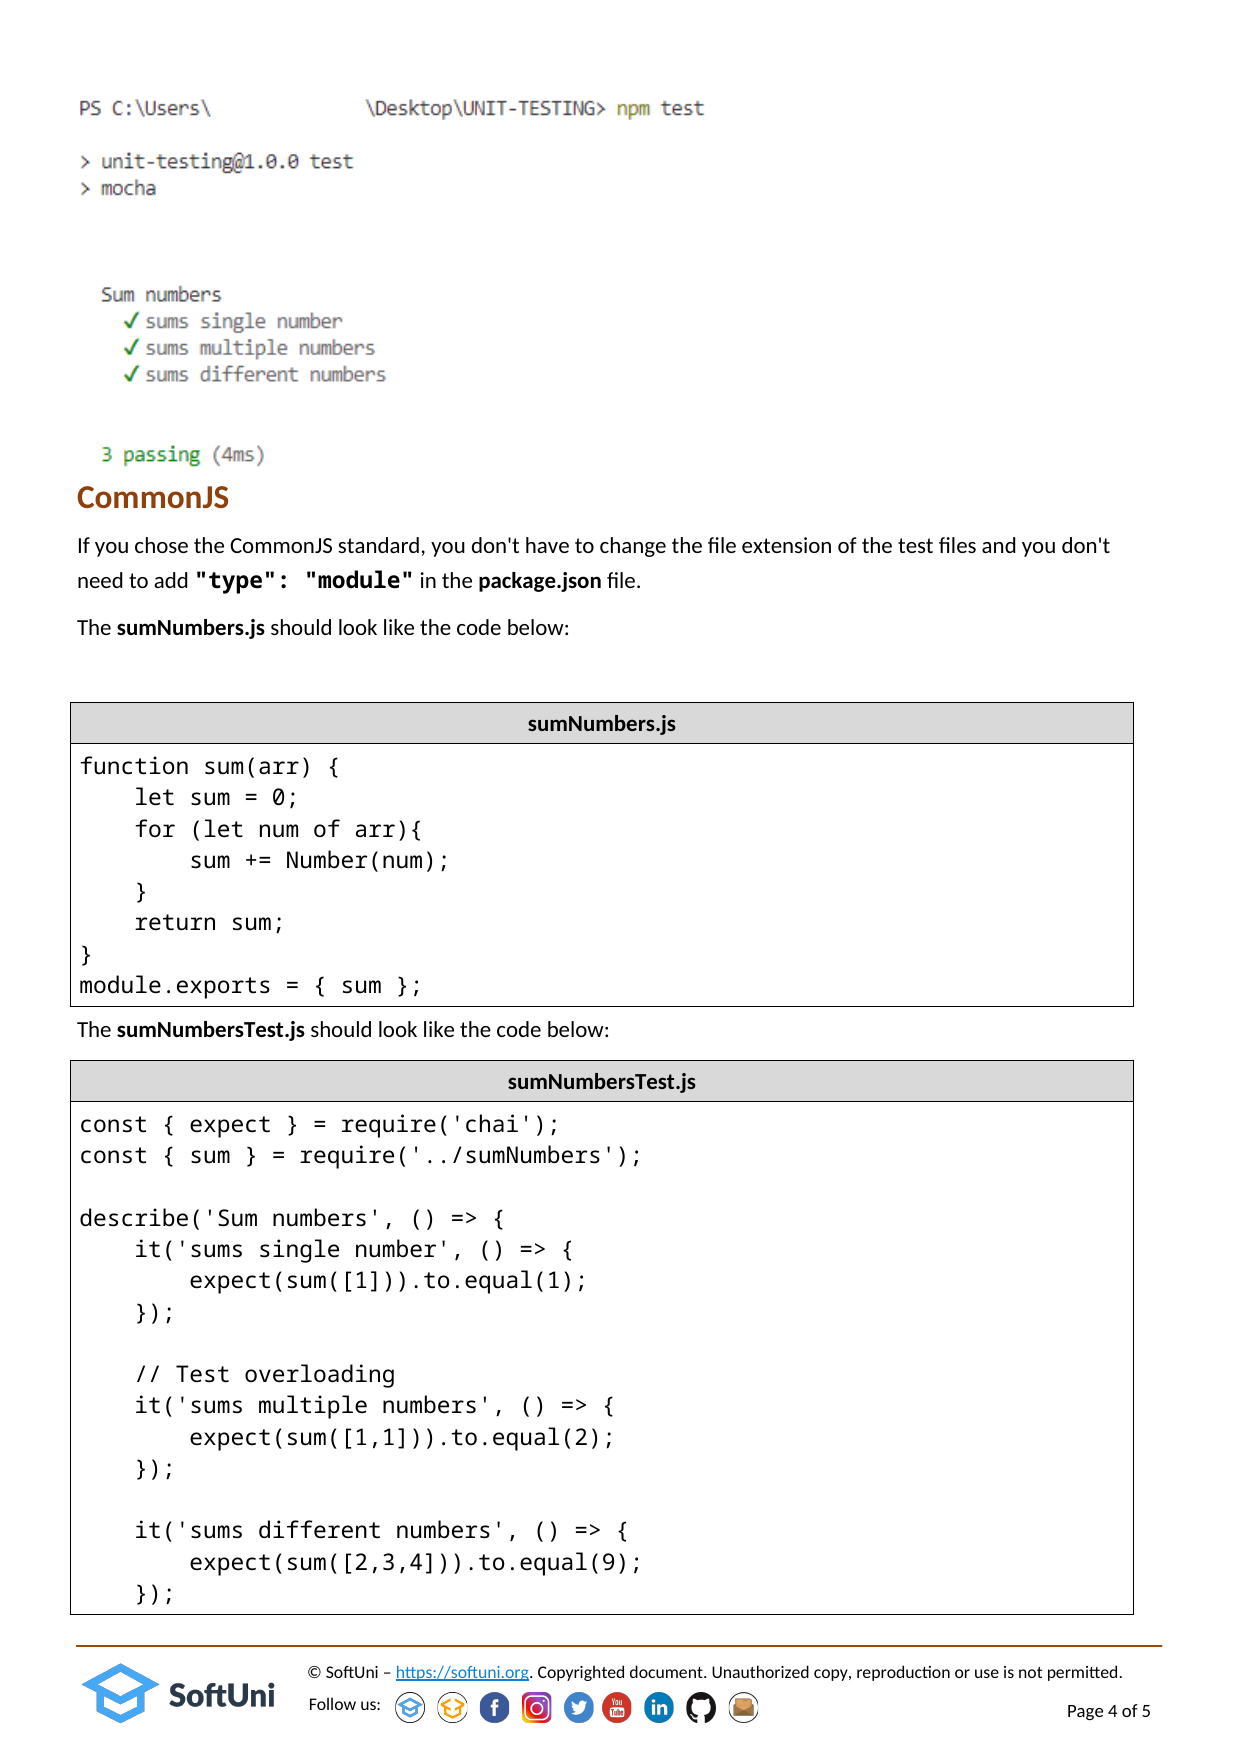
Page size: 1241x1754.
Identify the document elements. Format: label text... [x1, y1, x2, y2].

picture [564, 1692, 594, 1723]
picture [728, 1692, 759, 1723]
picture [76, 95, 709, 471]
text The sumNumbers.js should look like the code below: [77, 613, 1163, 641]
picture [479, 1692, 510, 1723]
picture [644, 1714, 653, 1723]
picture [665, 1714, 674, 1723]
text The sumNumbersTest.js should look like the code below: [77, 1015, 1163, 1043]
picture [437, 1692, 468, 1723]
table_header sumNumbersTest.js [71, 1061, 1133, 1101]
picture [395, 1692, 425, 1723]
picture [602, 1692, 632, 1723]
text If you chose the CommonJS standard, you don't have to change the file extension of the test files and you don't need to add "type": "module" in the package.json file. [77, 532, 1163, 596]
picture [644, 1692, 653, 1701]
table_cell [71, 1102, 1133, 1614]
picture [665, 1692, 674, 1701]
picture [75, 1658, 281, 1729]
picture [686, 1692, 716, 1723]
table_cell function sum(arr) { let sum = 0; for (let num of arr){ sum += Number(num); } return sum; } module.exports = { sum }; [71, 744, 1133, 1006]
picture [522, 1692, 552, 1723]
table_header sumNumbers.js [71, 703, 1133, 743]
picture [658, 1705, 667, 1714]
